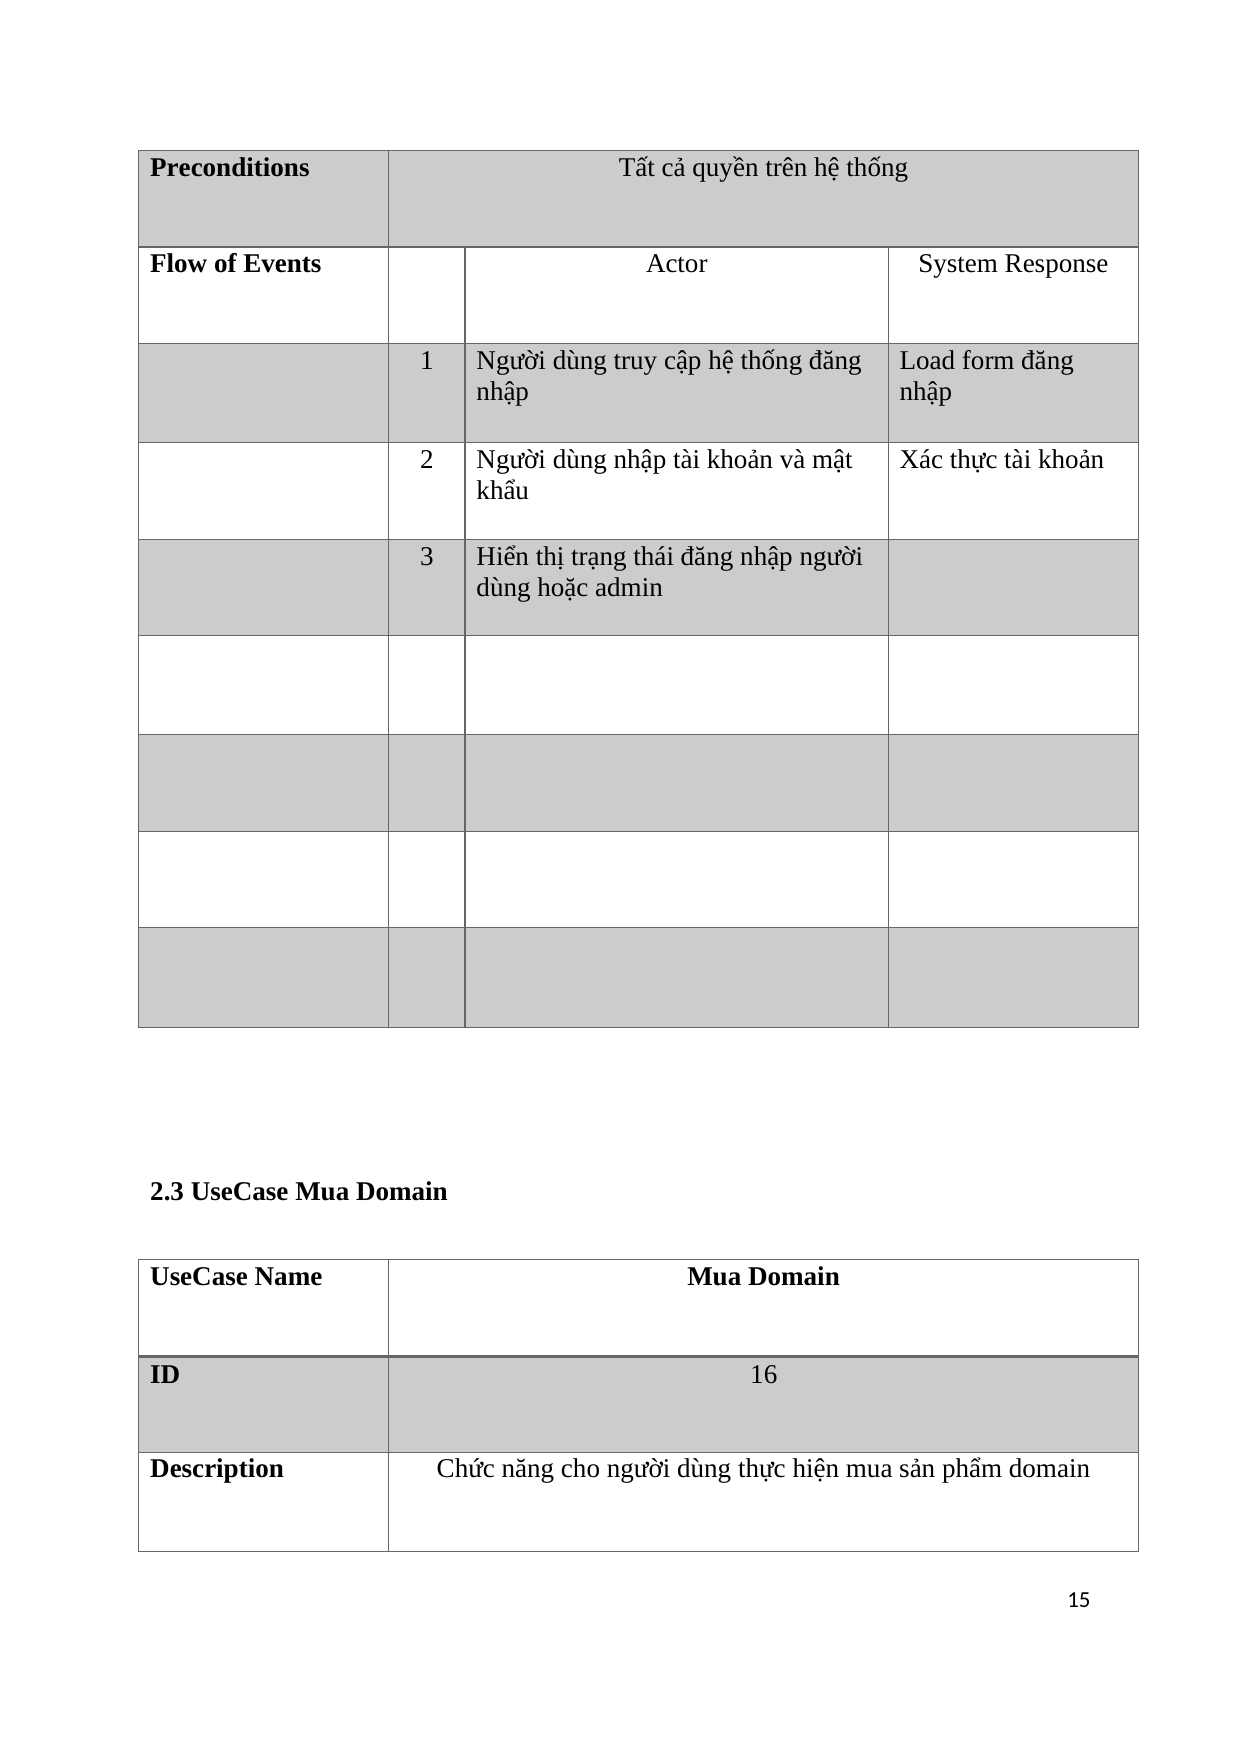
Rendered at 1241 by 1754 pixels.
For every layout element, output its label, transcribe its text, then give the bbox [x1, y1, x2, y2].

table_cell Xác thực tài khoản [889, 443, 1138, 538]
table_cell Hiển thị trạng thái đăng nhập người dùng hoặc admin [466, 540, 888, 635]
table_cell [389, 636, 464, 734]
table_cell Actor [466, 248, 888, 343]
table_cell [139, 344, 388, 442]
subtitle 2.3 UseCase Mua Domain [150, 1175, 1090, 1206]
table_cell Người dùng nhập tài khoản và mật khẩu [466, 443, 888, 538]
table_cell Preconditions [139, 151, 388, 246]
table_cell [889, 735, 1138, 831]
table_cell [466, 832, 888, 927]
table_cell 3 [389, 540, 464, 635]
table_cell [889, 540, 1138, 635]
table_cell [139, 832, 388, 927]
table_cell [466, 735, 888, 831]
table_cell [139, 636, 388, 734]
table_cell [389, 928, 464, 1027]
table_cell [889, 928, 1138, 1027]
table_cell 1 [389, 344, 464, 442]
table_cell [889, 636, 1138, 734]
table_cell Tất cả quyền trên hệ thống [389, 151, 1138, 246]
table_cell [139, 928, 388, 1027]
table_cell [139, 443, 388, 538]
table_header UseCase Name [139, 1260, 388, 1355]
table_cell [389, 735, 464, 831]
table_cell [466, 636, 888, 734]
table_cell [389, 832, 464, 927]
table_cell [139, 540, 388, 635]
table_cell [139, 735, 388, 831]
table_cell ID [139, 1358, 388, 1452]
table_cell Flow of Events [139, 248, 388, 343]
table_cell [889, 832, 1138, 927]
table_cell Load form đăng nhập [889, 344, 1138, 442]
table_cell 2 [389, 443, 464, 538]
table_cell Người dùng truy cập hệ thống đăng nhập [466, 344, 888, 442]
table_header Mua Domain [389, 1260, 1138, 1355]
table_cell [389, 248, 464, 343]
table_cell Description [139, 1453, 388, 1551]
table_cell [466, 928, 888, 1027]
table_cell System Response [889, 248, 1138, 343]
table_cell 16 [389, 1358, 1138, 1452]
table_cell Chức năng cho người dùng thực hiện mua sản phẩm domain [389, 1453, 1138, 1551]
